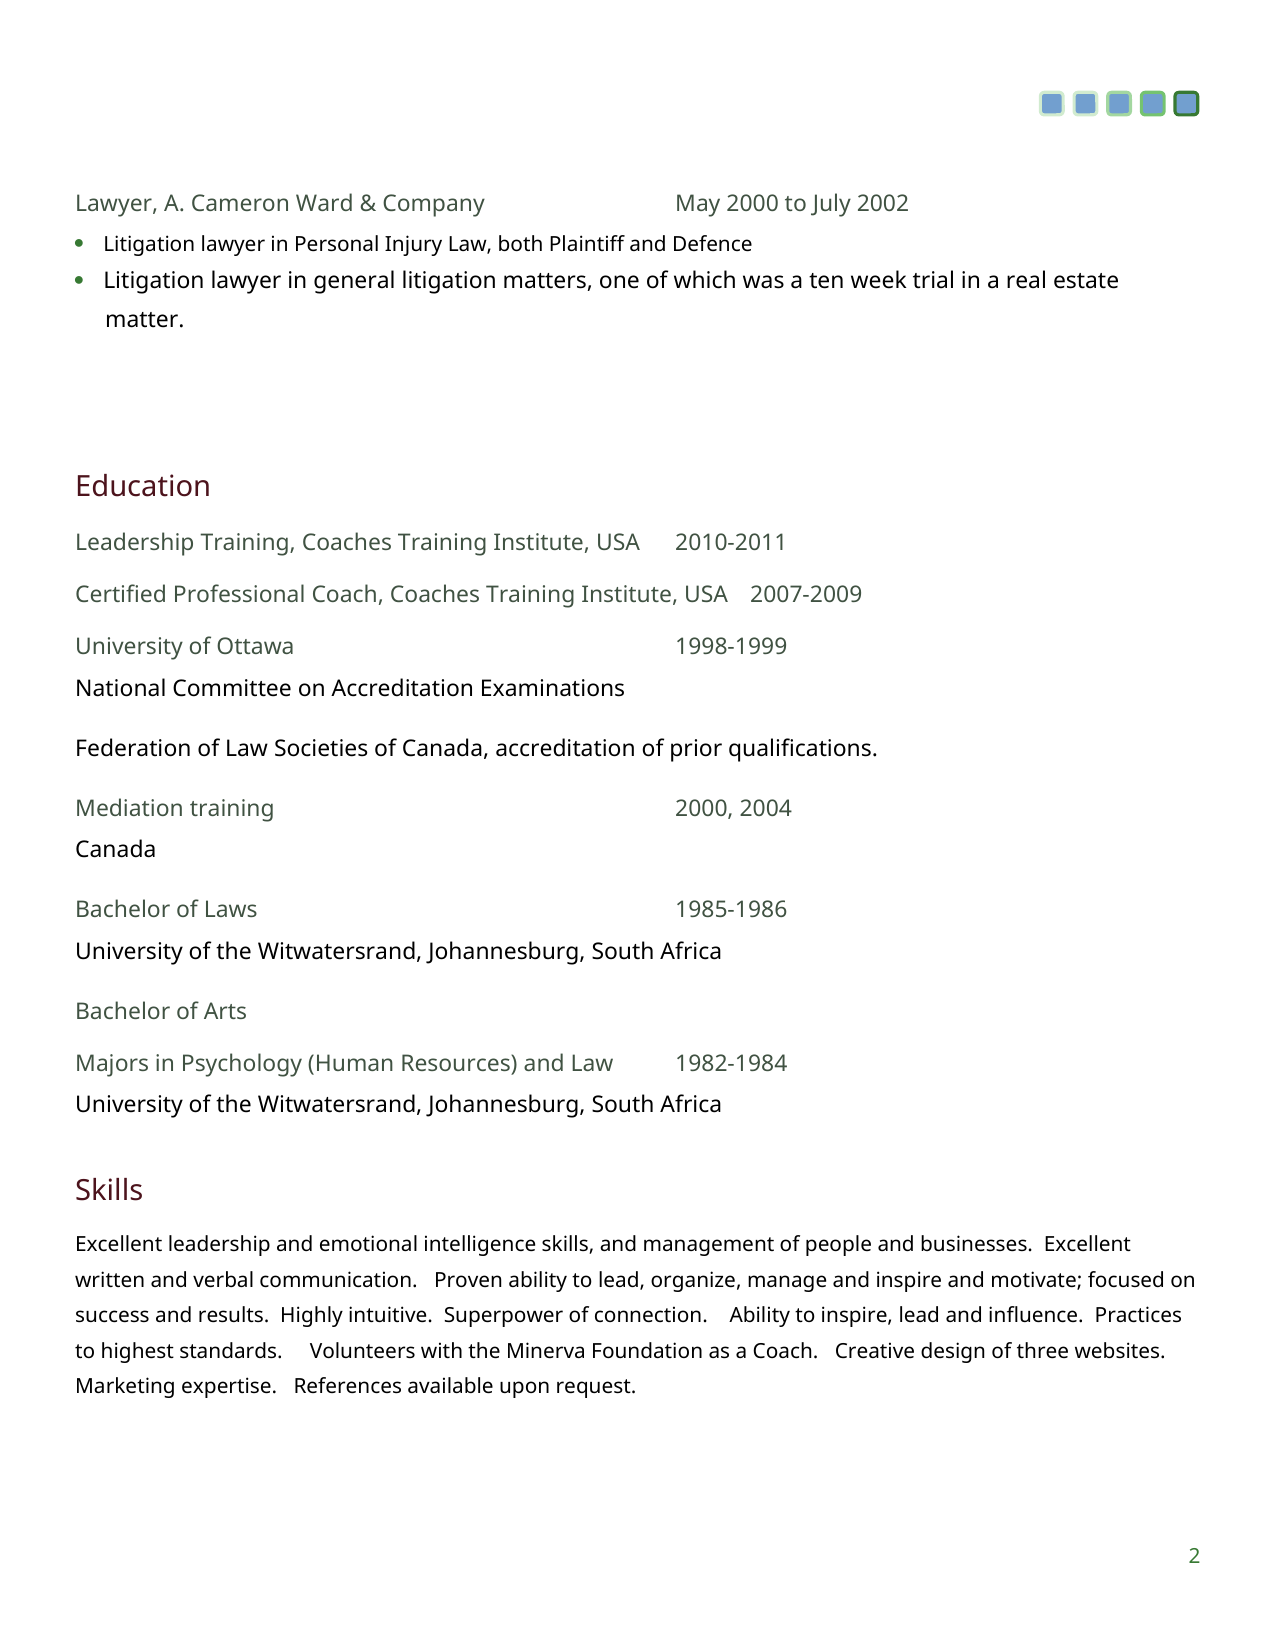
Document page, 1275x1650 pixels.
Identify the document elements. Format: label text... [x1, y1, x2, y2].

subtitle May 2000 to July 2002 [75, 187, 1200, 218]
text National Committee on Accreditation Examinations [75, 672, 1200, 703]
subtitle Skills [75, 1169, 1200, 1209]
subtitle 2010-2011 [75, 526, 1200, 557]
subtitle 2000, 2004 [75, 791, 1200, 823]
text Canada [75, 833, 1200, 864]
subtitle 1985-1986 [75, 893, 1200, 924]
subtitle 2007-2009 [75, 578, 1200, 609]
subtitle Education [75, 465, 1200, 505]
text University of the Witwatersrand, Johannesburg, South Africa [75, 1088, 1200, 1119]
subtitle Majors in Psychology (Human Resources) and Law 1982-1984 [75, 1047, 1200, 1078]
text Federation of Law Societies of Canada, accreditation of prior qualifications. [75, 732, 1200, 763]
subtitle 1998-1999 [75, 630, 1200, 661]
text University of the Witwatersrand, Johannesburg, South Africa [75, 935, 1200, 966]
